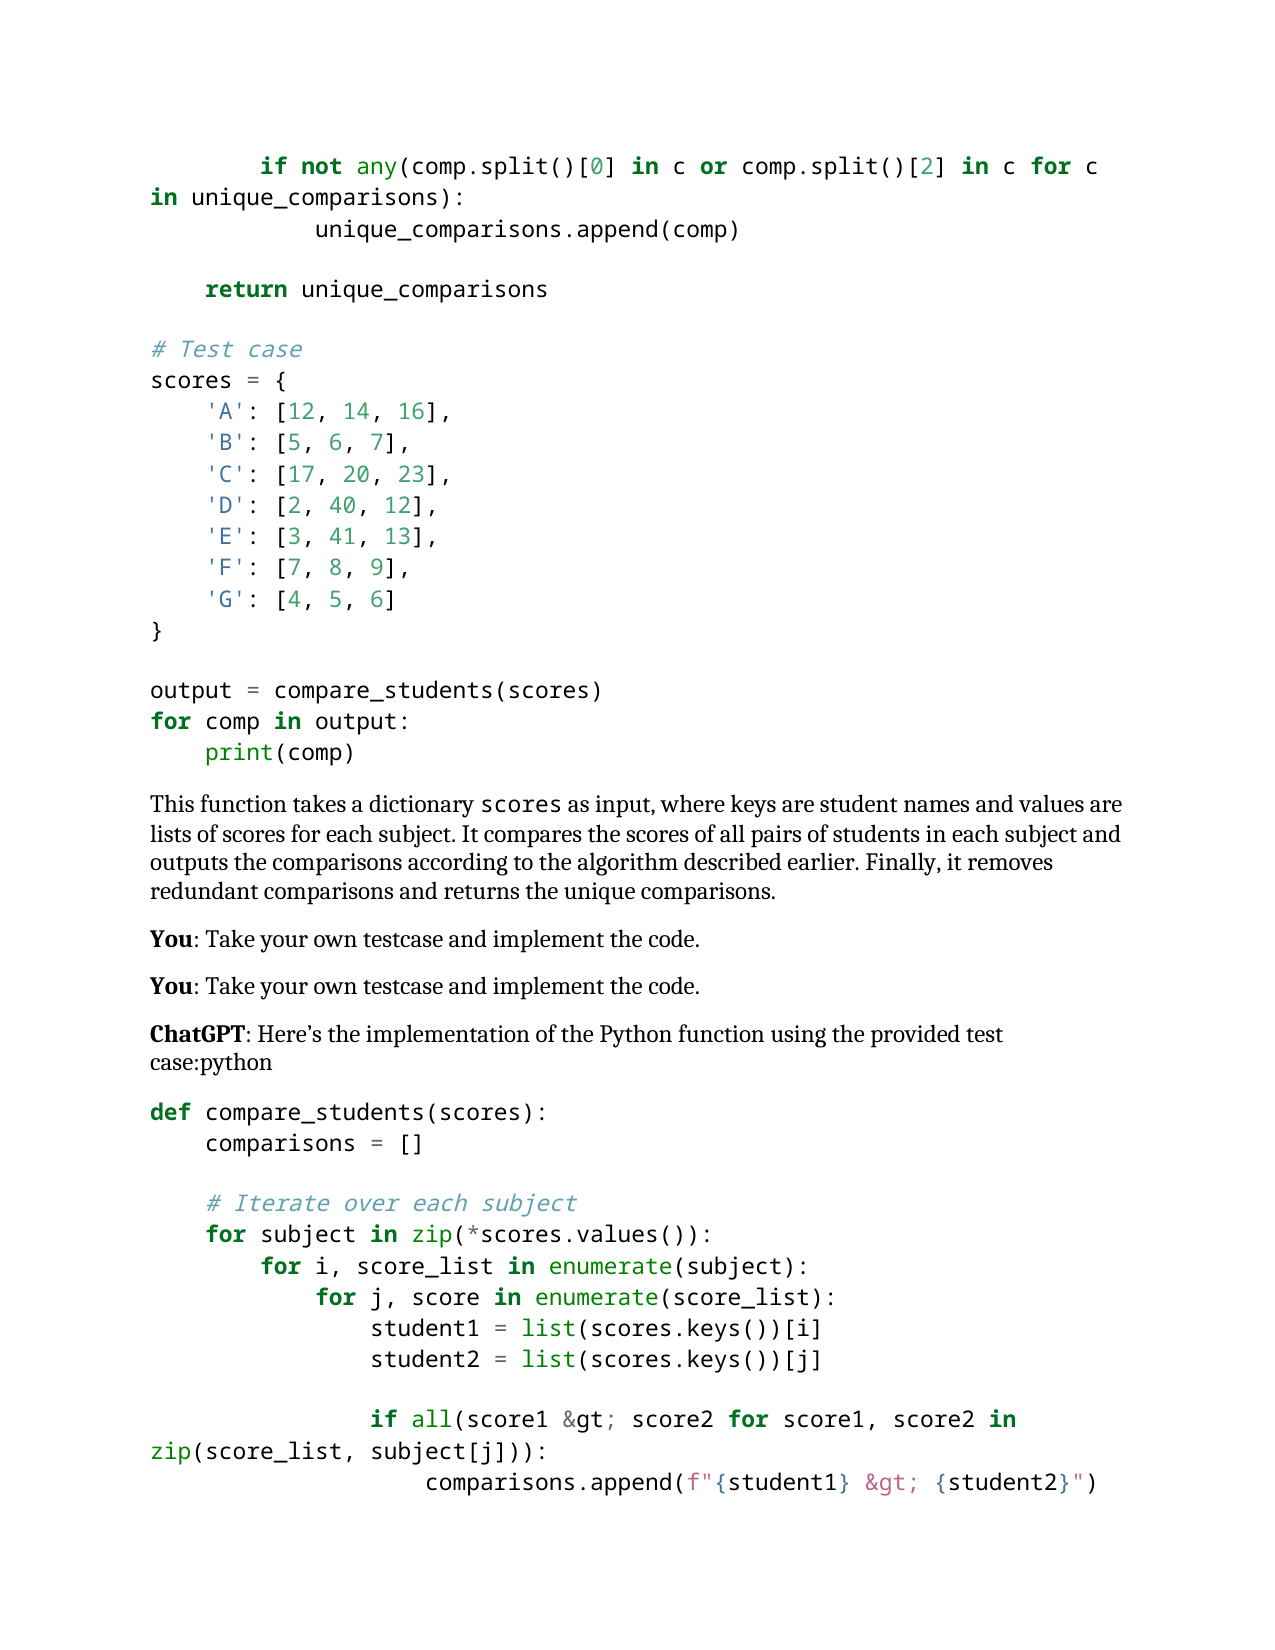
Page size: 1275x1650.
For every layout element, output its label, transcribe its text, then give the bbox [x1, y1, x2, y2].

text You: Take your own testcase and implement the code. [150, 972, 1125, 1001]
text You: Take your own testcase and implement the code. [150, 924, 1125, 953]
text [150, 1096, 1125, 1497]
text This function takes a dictionary scores as input, where keys are student names and values are lists of scores for each subject. It compares the scores of all pairs of students in each subject and outputs the comparisons according to the algorithm described earlier. Finally, it removes redundant comparisons and returns the unique comparisons. [150, 788, 1125, 906]
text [150, 150, 1125, 767]
text ChatGPT: Here’s the implementation of the Python function using the provided test case:python [150, 1019, 1125, 1077]
